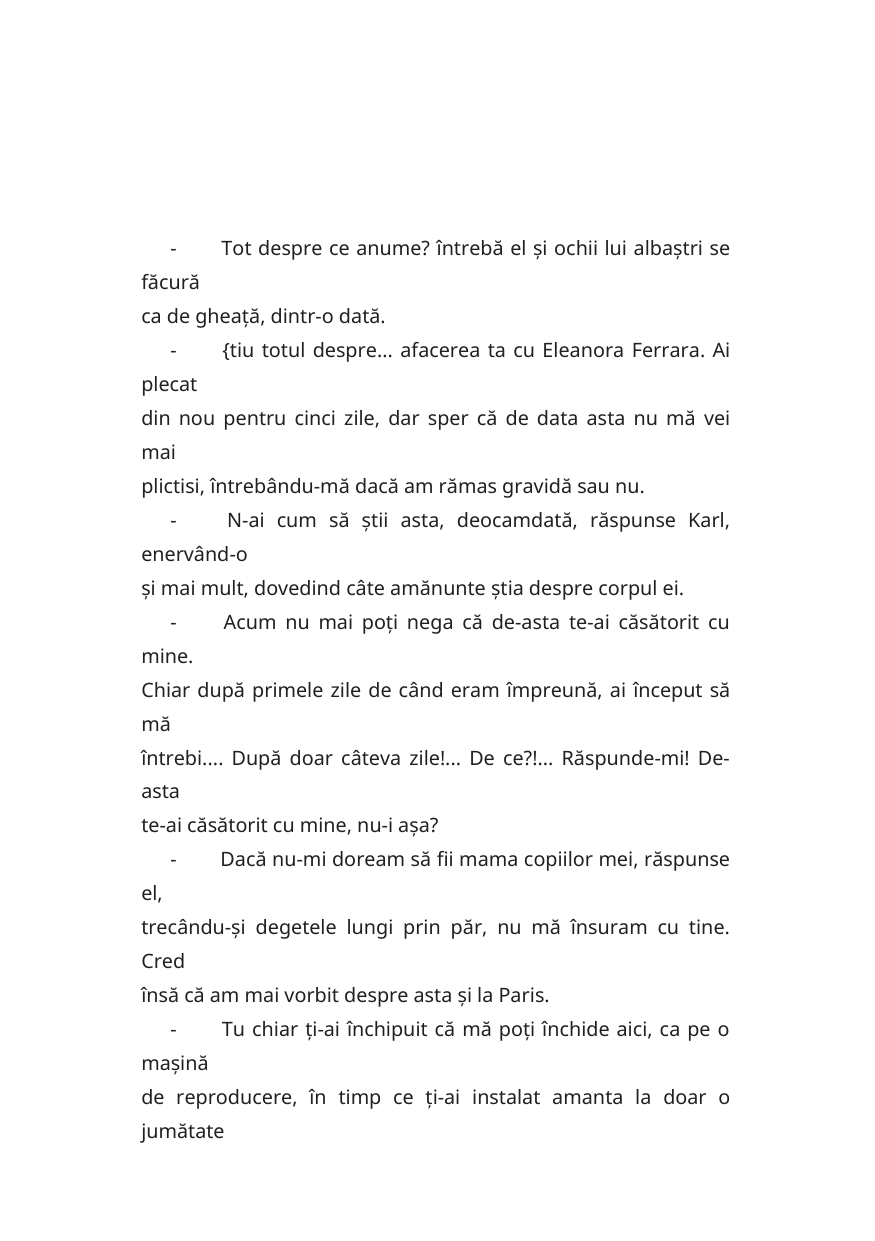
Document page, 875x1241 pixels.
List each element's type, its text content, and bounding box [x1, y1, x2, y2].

list N-ai cum să ştii asta, deocamdată, răspunse Karl, enervând-o şi mai mult, dovedind câte amănunte ştia despre corpul ei. [141, 500, 731, 602]
list Dacă nu-mi doream să fii mama copiilor mei, răspunse el, trecându-şi degetele lungi prin păr, nu mă însuram cu tine. Cred însă că am mai vorbit despre asta şi la Paris. [141, 840, 731, 1009]
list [141, 1009, 731, 1145]
list Tot despre ce anume? întrebă el şi ochii lui albaştri se făcură ca de gheaţă, dintr-o dată. [141, 228, 731, 330]
list {tiu totul despre... afacerea ta cu Eleanora Ferrara. Ai plecat din nou pentru cinci zile, dar sper că de data asta nu mă vei mai plictisi, întrebându-mă dacă am rămas gravidă sau nu. [141, 330, 731, 500]
list Acum nu mai poţi nega că de-asta te-ai căsătorit cu mine. Chiar după primele zile de când eram împreună, ai început să mă întrebi.... După doar câteva zile!... De ce?!... Răspunde-mi! De-asta te-ai căsătorit cu mine, nu-i aşa? [141, 602, 731, 840]
